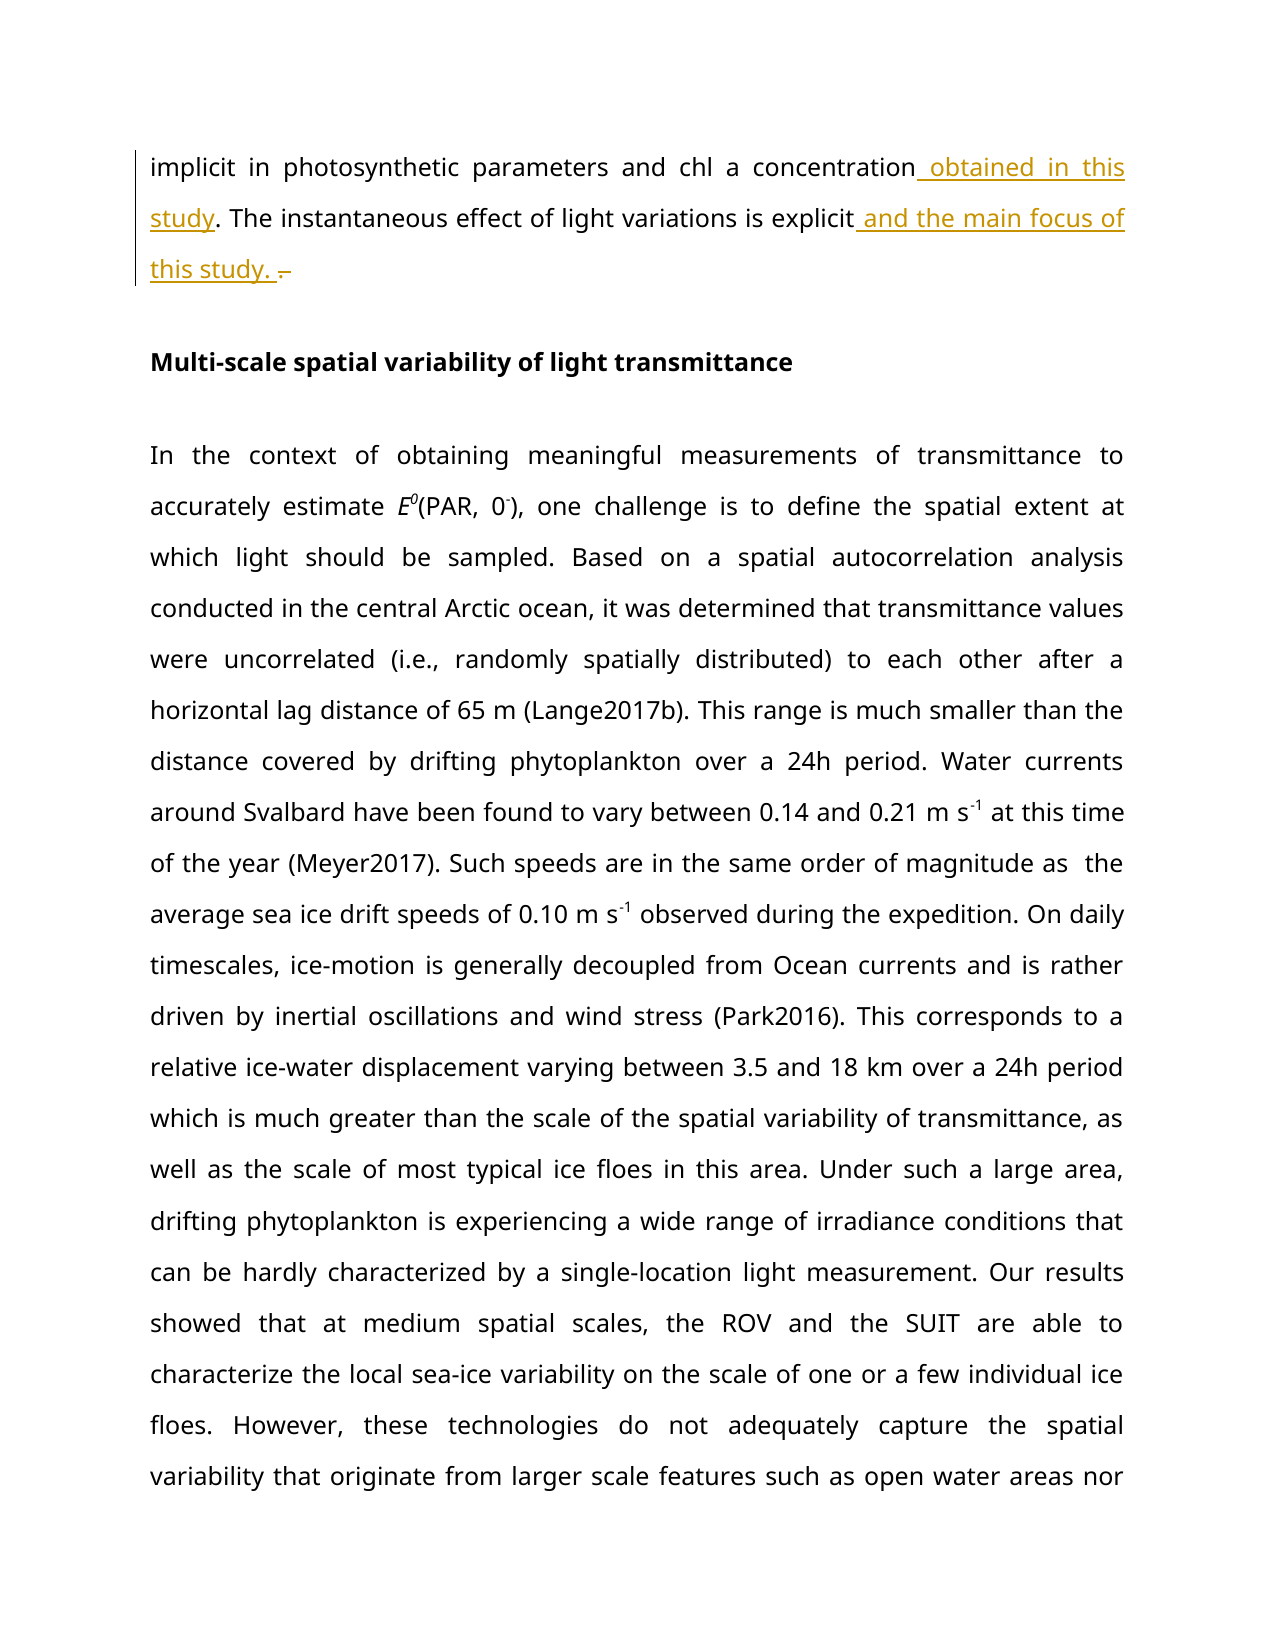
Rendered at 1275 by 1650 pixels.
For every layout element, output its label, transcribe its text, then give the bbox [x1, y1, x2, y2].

text Multi-scale spatial variability of light transmittance [150, 345, 1125, 379]
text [150, 150, 1125, 286]
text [150, 437, 1125, 1492]
